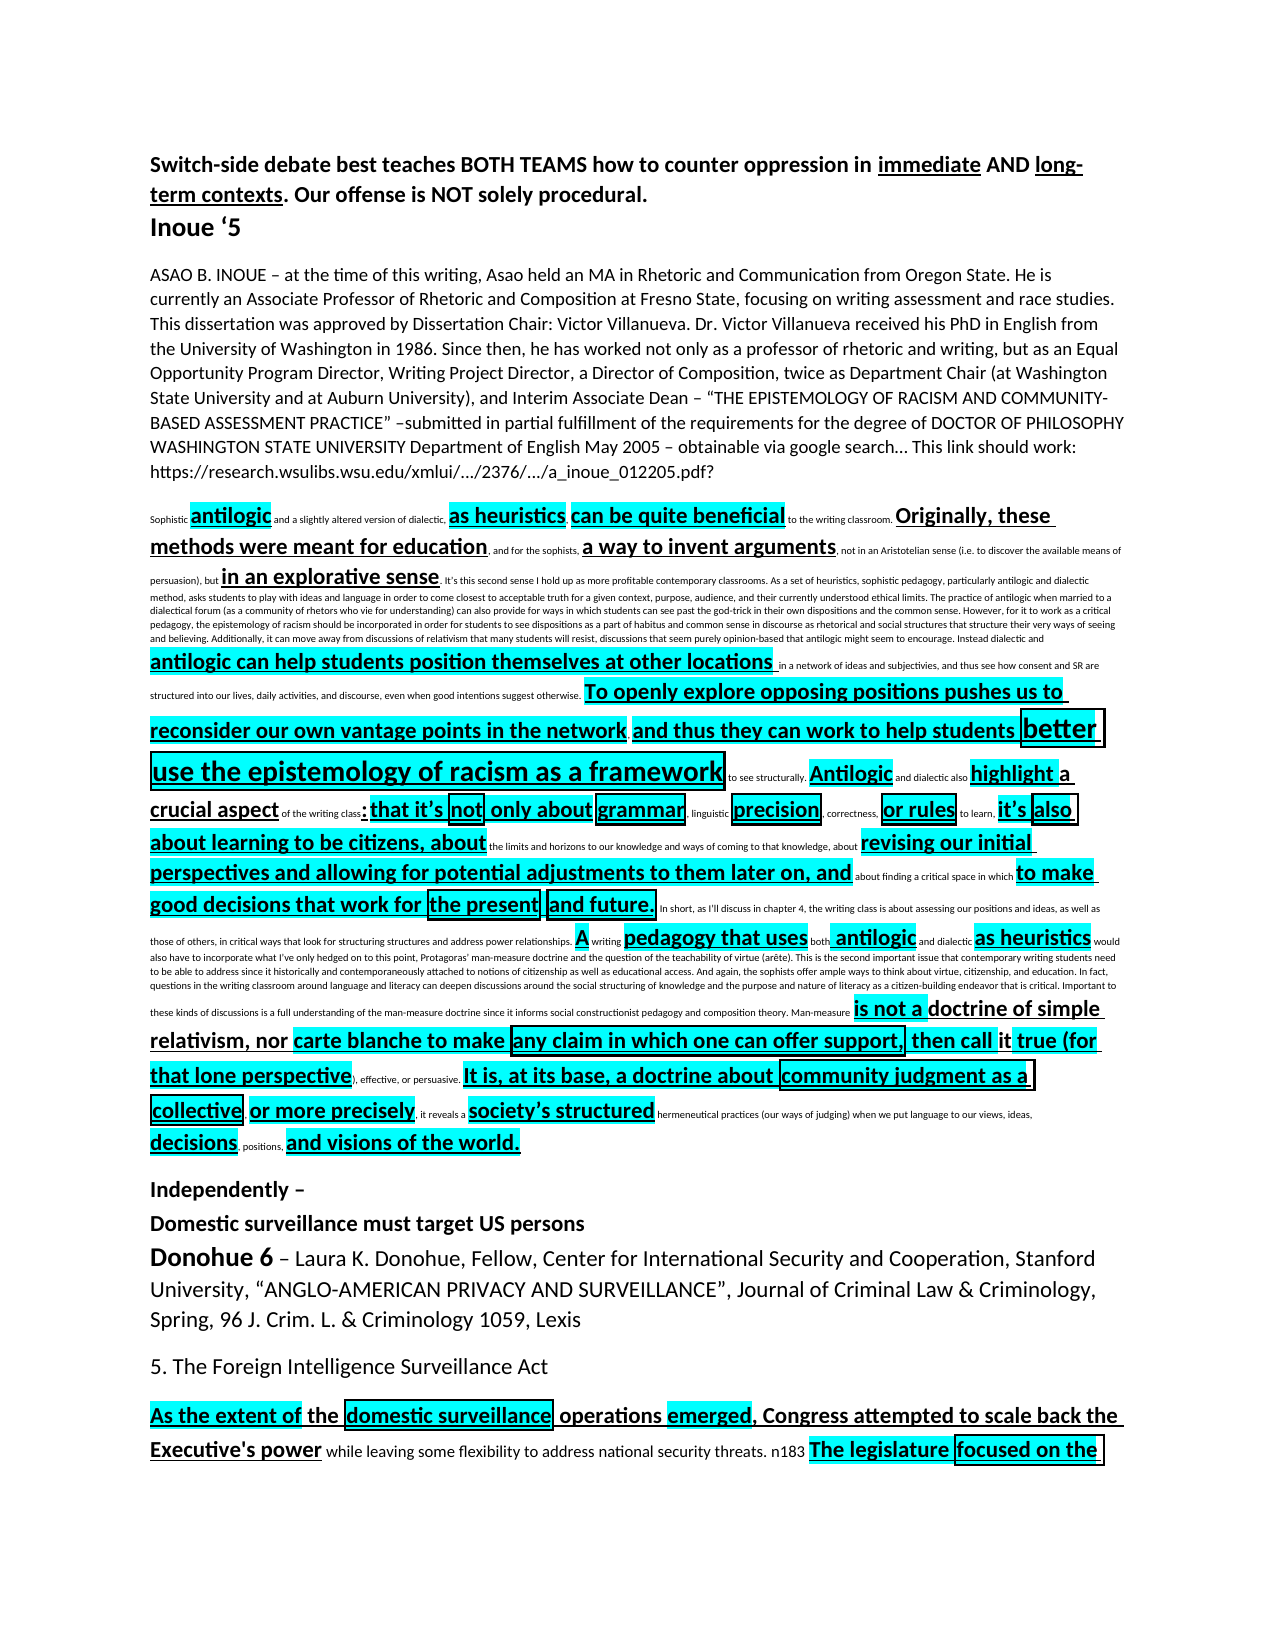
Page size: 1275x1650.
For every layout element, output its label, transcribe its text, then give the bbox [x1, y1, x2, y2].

text Inoue ‘5 [150, 210, 1125, 243]
text Sophistic antilogic and a slightly altered version of dialectic, as heuristics, can be quite beneficial to the writing classroom. Originally, these methods were meant for education, and for the sophists, a way to invent arguments, not in an Aristotelian sense (i.e. to discover the available means of persuasion), but in an explorative sense. It’s this second sense I hold up as more profitable contemporary classrooms. As a set of heuristics, sophistic pedagogy, particularly antilogic and dialectic method, asks students to play with ideas and language in order to come closest to acceptable truth for a given context, purpose, audience, and their currently understood ethical limits. The practice of antilogic when married to a dialectical forum (as a community of rhetors who vie for understanding) can also provide for ways in which students can see past the god-trick in their own dispositions and the common sense. However, for it to work as a critical pedagogy, the epistemology of racism should be incorporated in order for students to see dispositions as a part of habitus and common sense in discourse as rhetorical and social structures that structure their very ways of seeing and believing. Additionally, it can move away from discussions of relativism that many students will resist, discussions that seem purely opinion-based that antilogic might seem to encourage. Instead dialectic and antilogic can help students position themselves at other locations in a network of ideas and subjectivies, and thus see how consent and SR are structured into our lives, daily activities, and discourse, even when good intentions suggest otherwise. To openly explore opposing positions pushes us to reconsider our own vantage points in the network, and thus they can work to help students better use the epistemology of racism as a framework to see structurally. Antilogic and dialectic also highlight a crucial aspect of the writing class: that it’s not only about grammar, linguistic precision, correctness, or rules to learn, it’s also about learning to be citizens, about the limits and horizons to our knowledge and ways of coming to that knowledge, about revising our initial perspectives and allowing for potential adjustments to them later on, and about finding a critical space in which to make good decisions that work for the present and future. In short, as I’ll discuss in chapter 4, the writing class is about assessing our positions and ideas, as well as those of others, in critical ways that look for structuring structures and address power relationships. A writing pedagogy that uses both antilogic and dialectic as heuristics would also have to incorporate what I’ve only hedged on to this point, Protagoras’ man-measure doctrine and the question of the teachability of virtue (arête). This is the second important issue that contemporary writing students need to be able to address since it historically and contemporaneously attached to notions of citizenship as well as educational access. And again, the sophists offer ample ways to think about virtue, citizenship, and education. In fact, questions in the writing classroom around language and literacy can deepen discussions around the social structuring of knowledge and the purpose and nature of literacy as a citizen-building endeavor that is critical. Important to these kinds of discussions is a full understanding of the man-measure doctrine since it informs social constructionist pedagogy and composition theory. Man-measure is not a doctrine of simple relativism, nor carte blanche to make any claim in which one can offer support, then call it true (for that lone perspective), effective, or persuasive. It is, at its base, a doctrine about community judgment as a collective, or more precisely, it reveals a society’s structured hermeneutical practices (our ways of judging) when we put language to our views, ideas, decisions, positions, and visions of the world. [150, 502, 1125, 1156]
text ASAO B. INOUE – at the time of this writing, Asao held an MA in Rhetoric and Communication from Oregon State. He is currently an Associate Professor of Rhetoric and Composition at Fresno State, focusing on writing assessment and race studies. This dissertation was approved by Dissertation Chair: Victor Villanueva. Dr. Victor Villanueva received his PhD in English from the University of Washington in 1986. Since then, he has worked not only as a professor of rhetoric and writing, but as an Equal Opportunity Program Director, Writing Project Director, a Director of Composition, twice as Department Chair (at Washington State University and at Auburn University), and Interim Associate Dean – “THE EPISTEMOLOGY OF RACISM AND COMMUNITY-BASED ASSESSMENT PRACTICE” –submitted in partial fulfillment of the requirements for the degree of DOCTOR OF PHILOSOPHY WASHINGTON STATE UNIVERSITY Department of English May 2005 – obtainable via google search… This link should work: https://research.wsulibs.wsu.edu/xmlui/.../2376/.../a_inoue_012205.pdf? [150, 263, 1125, 483]
subtitle Switch-side debate best teaches BOTH TEAMS how to counter oppression in immediate AND long-term contexts. Our offense is NOT solely procedural. [150, 150, 1125, 208]
text 5. The Foreign Intelligence Surveillance Act [150, 1352, 1125, 1380]
subtitle Independently – [150, 1175, 1125, 1203]
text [150, 1399, 1125, 1466]
subtitle Domestic surveillance must target US persons [150, 1209, 1125, 1237]
text Donohue 6 – Laura K. Donohue, Fellow, Center for International Security and Cooperation, Stanford University, “ANGLO-AMERICAN PRIVACY AND SURVEILLANCE”, Journal of Criminal Law & Criminology, Spring, 96 J. Crim. L. & Criminology 1059, Lexis [150, 1240, 1125, 1333]
